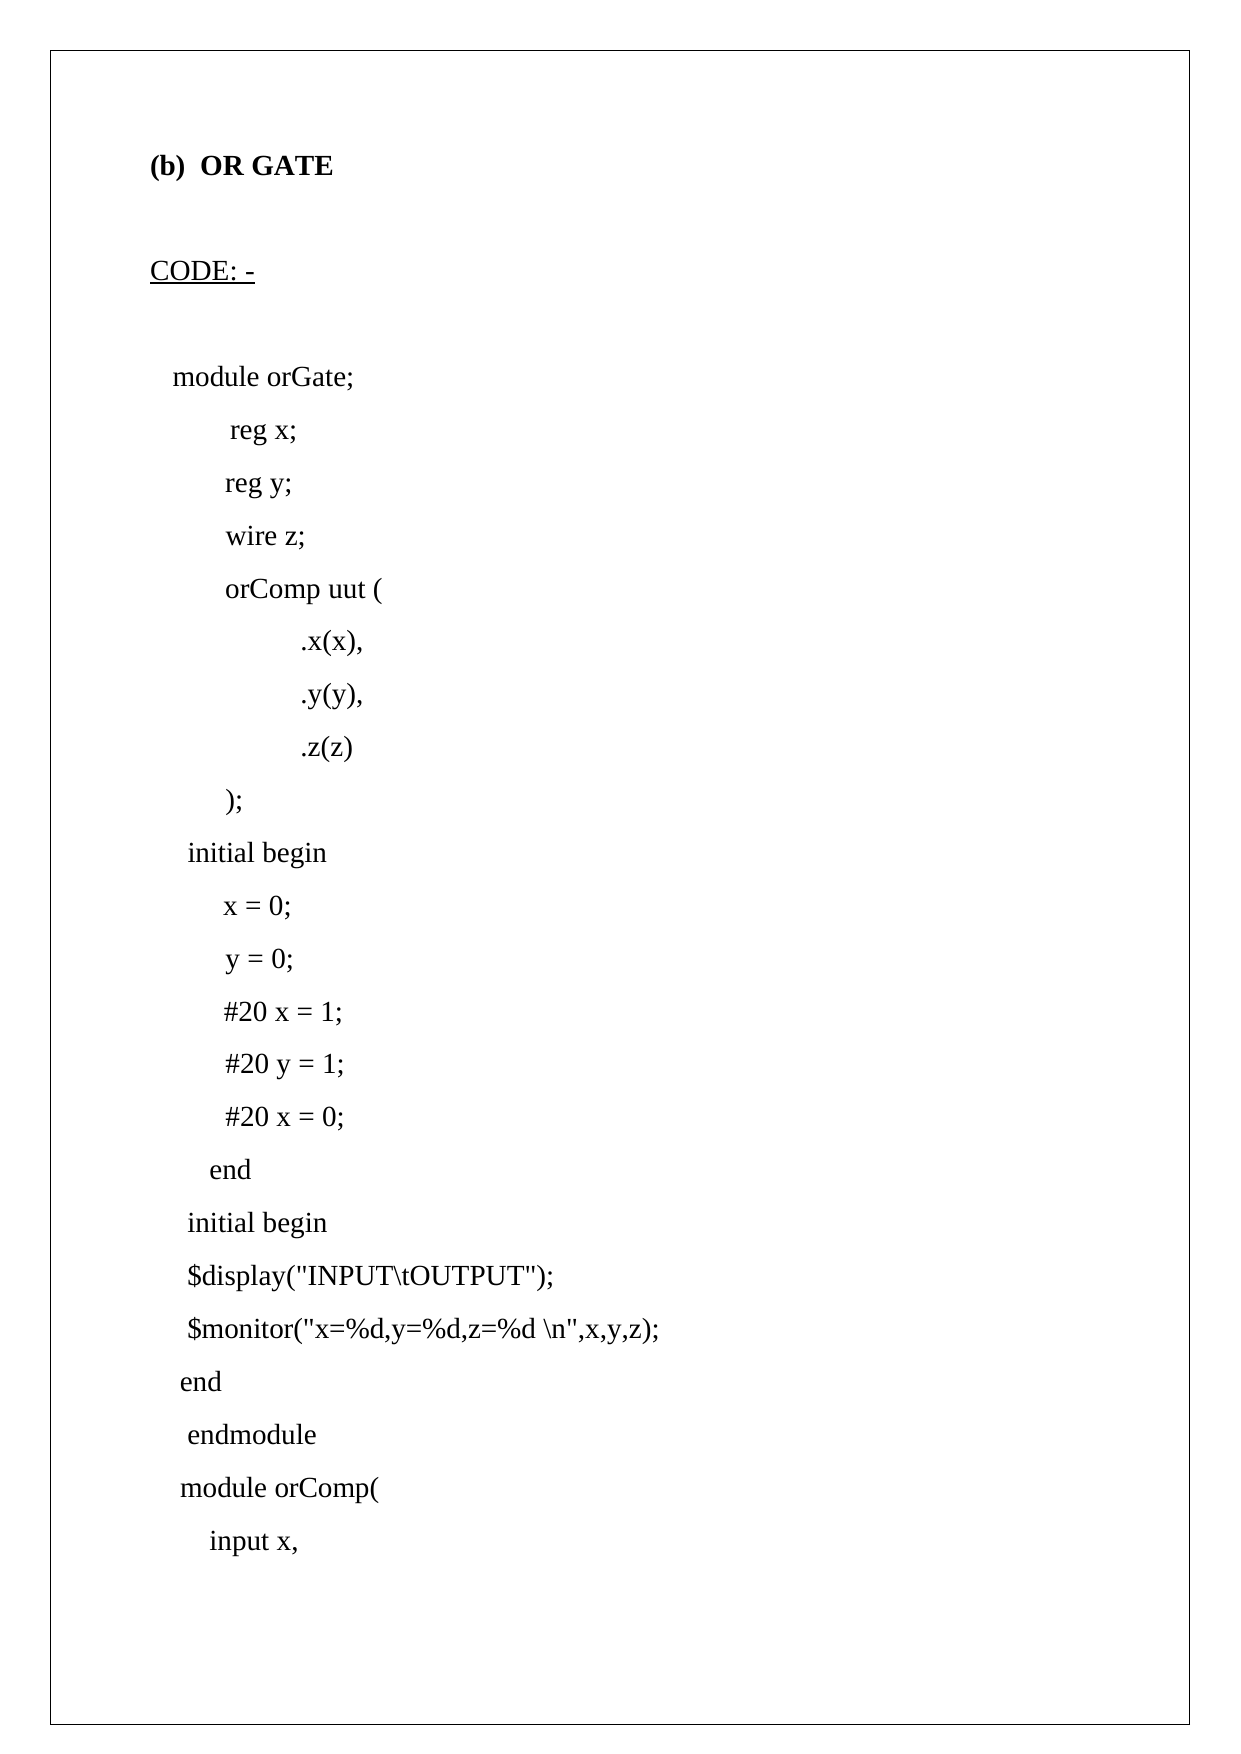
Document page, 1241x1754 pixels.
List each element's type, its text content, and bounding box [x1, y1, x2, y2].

text $monitor("x=%d,y=%d,z=%d \n",x,y,z); end [179, 1311, 661, 1397]
text end [209, 1152, 1103, 1186]
text #20 x = 1; [223, 994, 1103, 1027]
text input x, [209, 1523, 1103, 1556]
text module orGate; reg x; [172, 359, 354, 446]
text .x(x), [300, 623, 1103, 657]
text reg y; wire z; [212, 465, 306, 552]
text orComp uut ( [185, 571, 422, 605]
text #20 y = 1; [225, 1046, 1103, 1080]
text .y(y), [300, 676, 1103, 710]
text endmodule module orComp( [180, 1417, 398, 1503]
text #20 x = 0; [225, 1099, 1103, 1133]
text initial begin x = 0; [185, 835, 329, 921]
text .z(z) [300, 729, 1103, 763]
subtitle OR GATE [150, 148, 1103, 182]
text $display("INPUT\tOUTPUT"); [187, 1258, 1103, 1291]
text ); [141, 782, 327, 816]
text y = 0; [185, 941, 333, 974]
text CODE: - [150, 253, 1103, 287]
text initial begin [160, 1205, 354, 1238]
